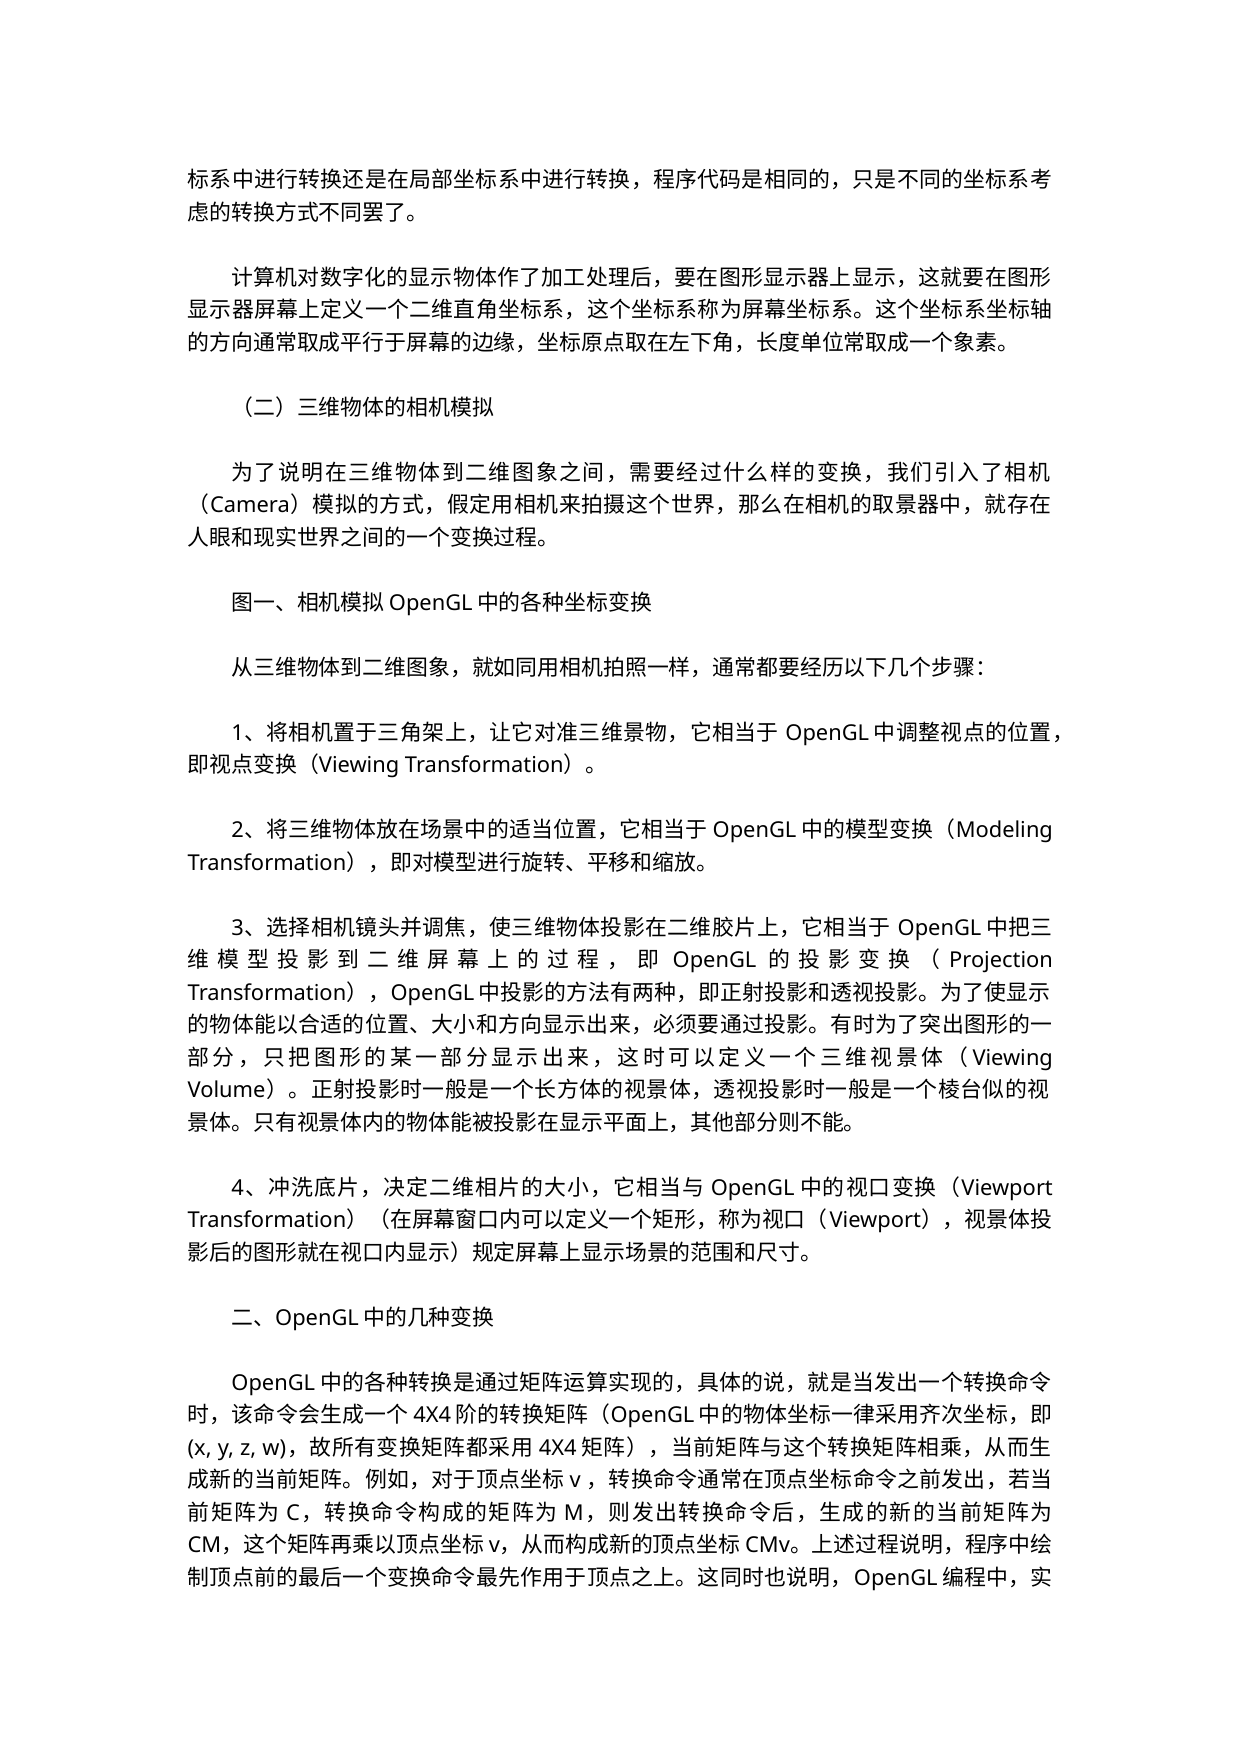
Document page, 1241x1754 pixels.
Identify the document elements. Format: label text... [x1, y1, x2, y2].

text 二、OpenGL中的几种变换 [187, 1299, 1053, 1332]
text 3、选择相机镜头并调焦，使三维物体投影在二维胶片上，它相当于OpenGL中把三维模型投影到二维屏幕上的过程，即OpenGL的投影变换（Projection Transformation），OpenGL中投影的方法有两种，即正射投影和透视投影。为了使显示的物体能以合适的位置、大小和方向显示出来，必须要通过投影。有时为了突出图形的一部分，只把图形的某一部分显示出来，这时可以定义一个三维视景体（Viewing Volume）。正射投影时一般是一个长方体的视景体，透视投影时一般是一个棱台似的视景体。只有视景体内的物体能被投影在显示平面上，其他部分则不能。 [187, 909, 1053, 1137]
text 计算机对数字化的显示物体作了加工处理后，要在图形显示器上显示，这就要在图形显示器屏幕上定义一个二维直角坐标系，这个坐标系称为屏幕坐标系。这个坐标系坐标轴的方向通常取成平行于屏幕的边缘，坐标原点取在左下角，长度单位常取成一个象素。 [187, 259, 1053, 357]
text （二）三维物体的相机模拟 [187, 389, 1053, 422]
text 从三维物体到二维图象，就如同用相机拍照一样，通常都要经历以下几个步骤： [187, 649, 1053, 682]
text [187, 1364, 1053, 1592]
text 为了说明在三维物体到二维图象之间，需要经过什么样的变换，我们引入了相机（Camera）模拟的方式，假定用相机来拍摄这个世界，那么在相机的取景器中，就存在人眼和现实世界之间的一个变换过程。 [187, 454, 1053, 552]
text 4、冲洗底片，决定二维相片的大小，它相当与OpenGL中的视口变换（Viewport Transformation）（在屏幕窗口内可以定义一个矩形，称为视口（Viewport），视景体投影后的图形就在视口内显示）规定屏幕上显示场景的范围和尺寸。 [187, 1169, 1053, 1267]
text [187, 162, 1053, 227]
text 1、将相机置于三角架上，让它对准三维景物，它相当于OpenGL中调整视点的位置，即视点变换（Viewing Transformation）。 [187, 714, 1053, 779]
text 2、将三维物体放在场景中的适当位置，它相当于OpenGL中的模型变换（Modeling Transformation），即对模型进行旋转、平移和缩放。 [187, 812, 1053, 877]
text 图一、相机模拟OpenGL中的各种坐标变换 [187, 584, 1053, 617]
